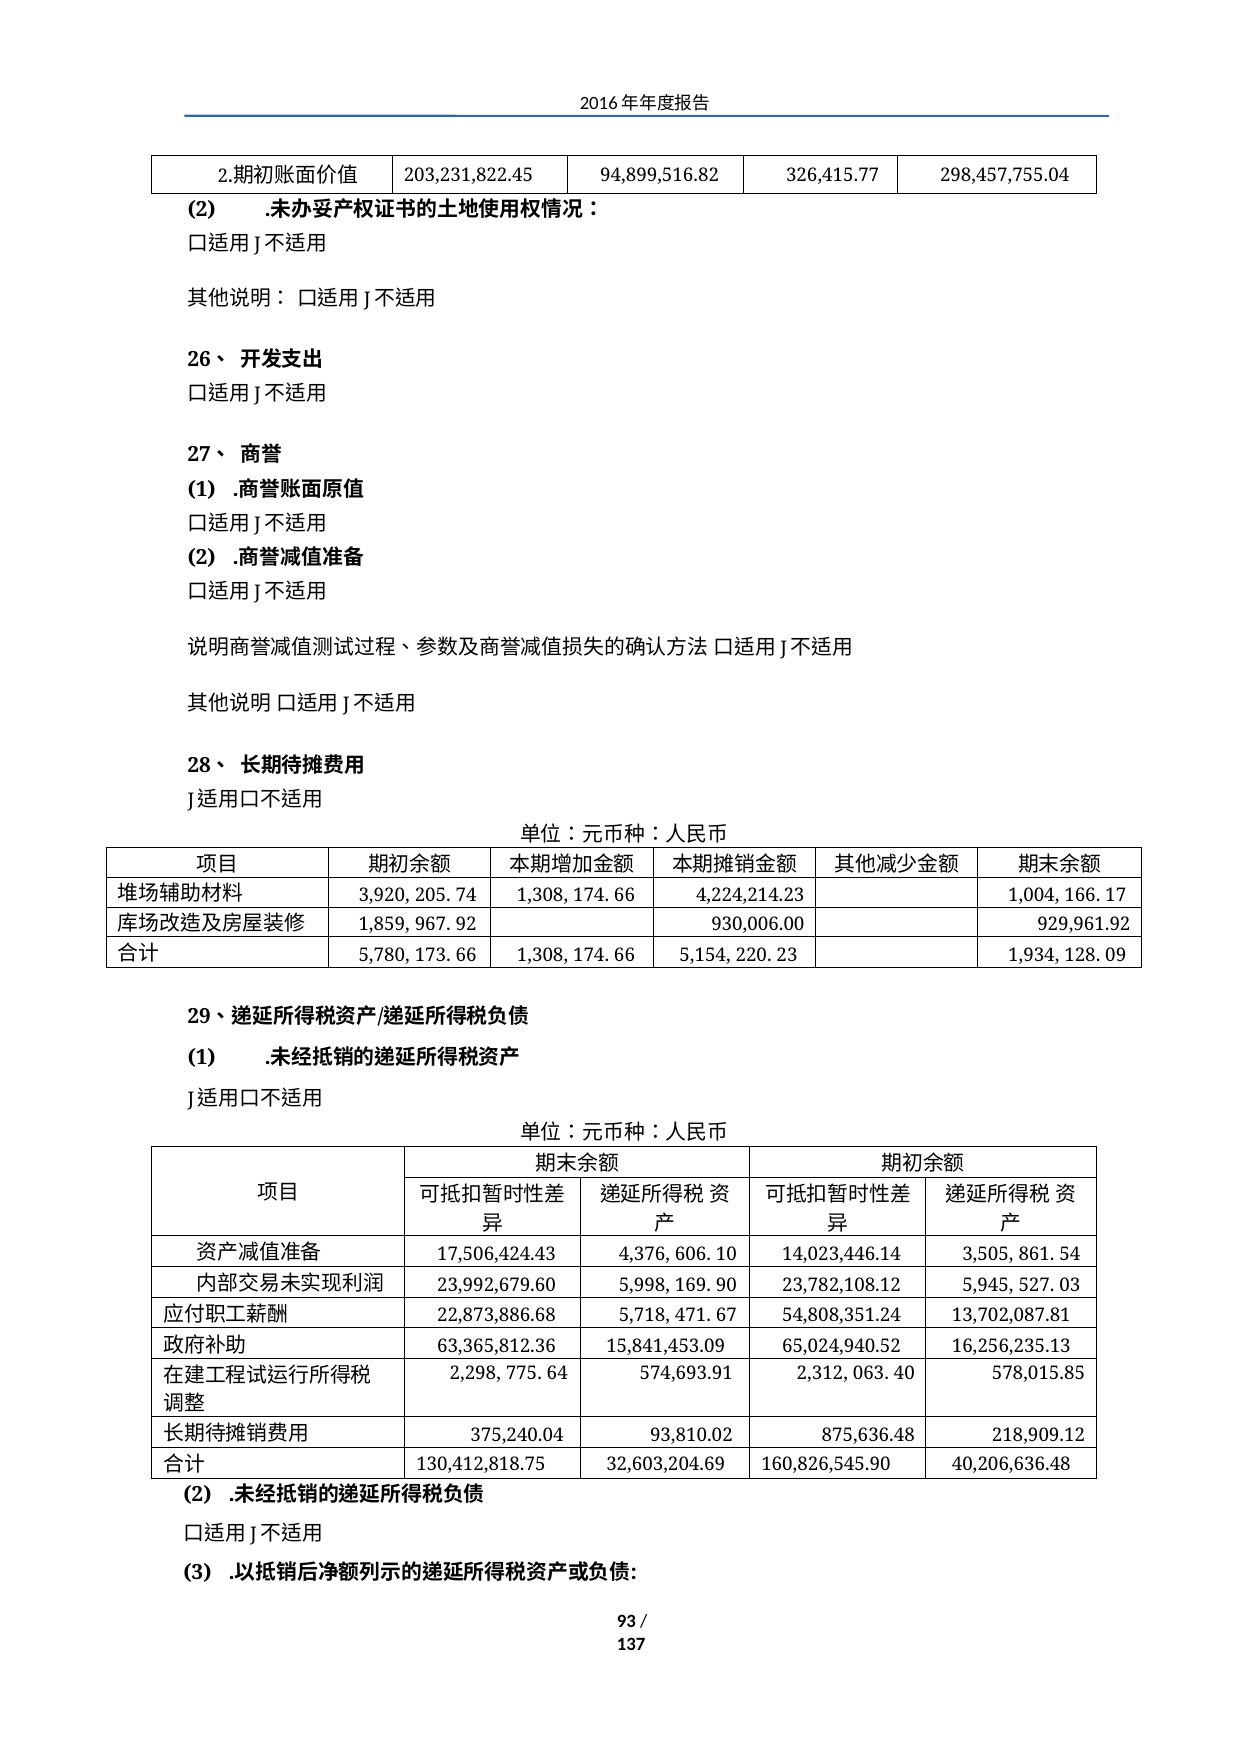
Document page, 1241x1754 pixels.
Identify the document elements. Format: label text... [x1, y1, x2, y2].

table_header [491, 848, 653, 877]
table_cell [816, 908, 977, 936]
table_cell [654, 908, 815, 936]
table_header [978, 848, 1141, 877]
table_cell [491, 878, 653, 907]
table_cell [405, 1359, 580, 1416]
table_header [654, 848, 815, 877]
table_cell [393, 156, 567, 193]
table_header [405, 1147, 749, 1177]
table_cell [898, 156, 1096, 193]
text 单位：元币种：人民币 [39, 1117, 1208, 1146]
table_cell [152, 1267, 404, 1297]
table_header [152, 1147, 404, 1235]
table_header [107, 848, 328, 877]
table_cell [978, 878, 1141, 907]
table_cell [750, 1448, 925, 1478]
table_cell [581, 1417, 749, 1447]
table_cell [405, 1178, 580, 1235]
text 29、递延所得税资产/递延所得税负债 [187, 1001, 1208, 1029]
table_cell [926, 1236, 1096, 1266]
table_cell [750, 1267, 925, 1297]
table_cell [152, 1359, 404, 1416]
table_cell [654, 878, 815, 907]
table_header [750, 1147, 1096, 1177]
text 口适用J不适用 [187, 378, 1208, 406]
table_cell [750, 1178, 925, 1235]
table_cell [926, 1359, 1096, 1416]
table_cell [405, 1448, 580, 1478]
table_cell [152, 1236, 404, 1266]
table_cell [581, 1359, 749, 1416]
text J适用口不适用 [187, 784, 1208, 812]
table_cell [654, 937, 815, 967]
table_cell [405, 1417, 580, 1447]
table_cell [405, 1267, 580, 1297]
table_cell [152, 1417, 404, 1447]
list .未经抵销的递延所得税资产 [187, 1042, 1208, 1070]
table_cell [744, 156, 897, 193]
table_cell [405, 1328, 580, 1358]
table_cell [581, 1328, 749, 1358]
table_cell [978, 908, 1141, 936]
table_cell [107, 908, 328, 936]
list .以抵销后净额列示的递延所得税资产或负债: [183, 1557, 1208, 1585]
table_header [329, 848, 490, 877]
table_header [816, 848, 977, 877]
text J适用口不适用 [187, 1083, 1208, 1111]
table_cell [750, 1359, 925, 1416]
list .商誉账面原值 [187, 474, 1208, 502]
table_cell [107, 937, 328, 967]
text 说明商誉减值测试过程、参数及商誉减值损失的确认方法 口适用J不适用 [187, 632, 1208, 660]
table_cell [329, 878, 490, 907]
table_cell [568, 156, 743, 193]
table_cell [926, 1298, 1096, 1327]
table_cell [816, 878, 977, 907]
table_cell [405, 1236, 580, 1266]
list .未经抵销的递延所得税负债 [183, 1479, 1208, 1508]
text 口适用J不适用 [183, 1518, 1208, 1546]
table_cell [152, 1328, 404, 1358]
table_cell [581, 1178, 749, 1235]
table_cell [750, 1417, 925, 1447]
list .商誉减值准备 [187, 542, 1208, 570]
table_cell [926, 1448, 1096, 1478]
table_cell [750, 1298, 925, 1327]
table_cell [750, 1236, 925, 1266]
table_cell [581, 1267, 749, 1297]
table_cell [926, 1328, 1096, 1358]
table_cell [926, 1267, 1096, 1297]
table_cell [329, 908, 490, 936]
text 27、 商誉 [187, 439, 1208, 467]
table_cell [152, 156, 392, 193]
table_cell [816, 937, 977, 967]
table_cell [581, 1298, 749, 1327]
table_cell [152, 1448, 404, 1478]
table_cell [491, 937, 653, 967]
text 口适用J不适用 [187, 228, 1208, 256]
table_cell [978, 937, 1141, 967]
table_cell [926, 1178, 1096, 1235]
text 口适用J不适用 [187, 577, 1208, 604]
text 其他说明： 口适用J不适用 [187, 283, 1208, 311]
text 口适用J不适用 [187, 508, 1208, 536]
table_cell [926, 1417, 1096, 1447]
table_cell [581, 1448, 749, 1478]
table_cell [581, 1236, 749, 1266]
list .未办妥产权证书的土地使用权情况： [187, 194, 1208, 222]
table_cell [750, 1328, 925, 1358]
text 26、 开发支出 [187, 344, 1208, 372]
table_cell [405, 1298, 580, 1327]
text 其他说明 口适用J不适用 [187, 687, 1208, 717]
text 单位：元币种：人民币 [39, 819, 1208, 847]
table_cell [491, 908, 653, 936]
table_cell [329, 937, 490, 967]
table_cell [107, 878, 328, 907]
text 28、 长期待摊费用 [187, 750, 1208, 778]
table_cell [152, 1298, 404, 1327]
